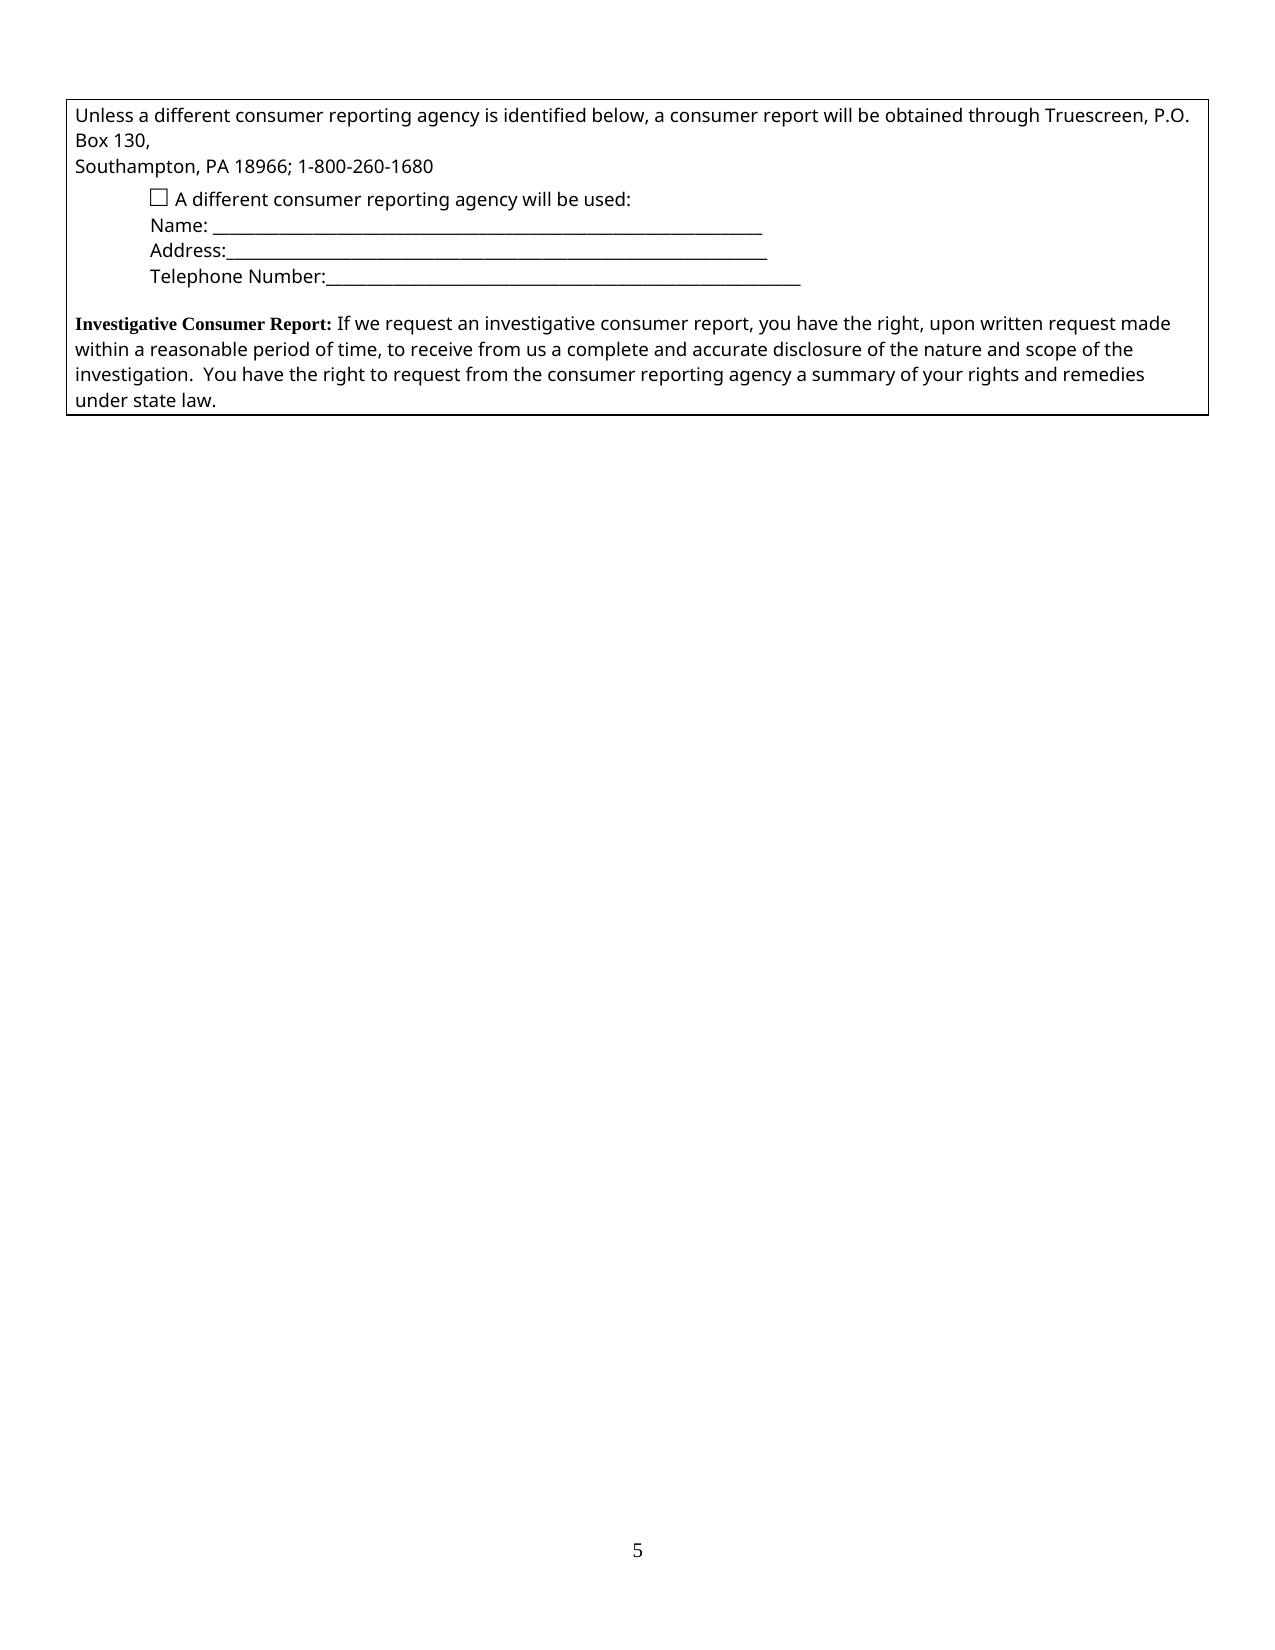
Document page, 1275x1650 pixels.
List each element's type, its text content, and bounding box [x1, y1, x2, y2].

text □ A different consumer reporting agency will be used: [75, 179, 1200, 212]
text Telephone Number:_________________________________________________________ [75, 263, 1200, 289]
text Name: __________________________________________________________________ [75, 212, 1200, 238]
text Southampton, PA 18966; 1-800-260-1680 [75, 153, 1200, 179]
text Unless a different consumer reporting agency is identified below, a consumer report will be obtained through Truescreen, P.O. Box 130, [67, 100, 1208, 153]
text Address:_________________________________________________________________ [75, 238, 1200, 263]
text Investigative Consumer Report: If we request an investigative consumer report, you have the right, upon written request made within a reasonable period of time, to receive from us a complete and accurate disclosure of the nature and scope of the investigation. You have the right to request from the consumer reporting agency a summary of your rights and remedies under state law. [67, 307, 1208, 414]
